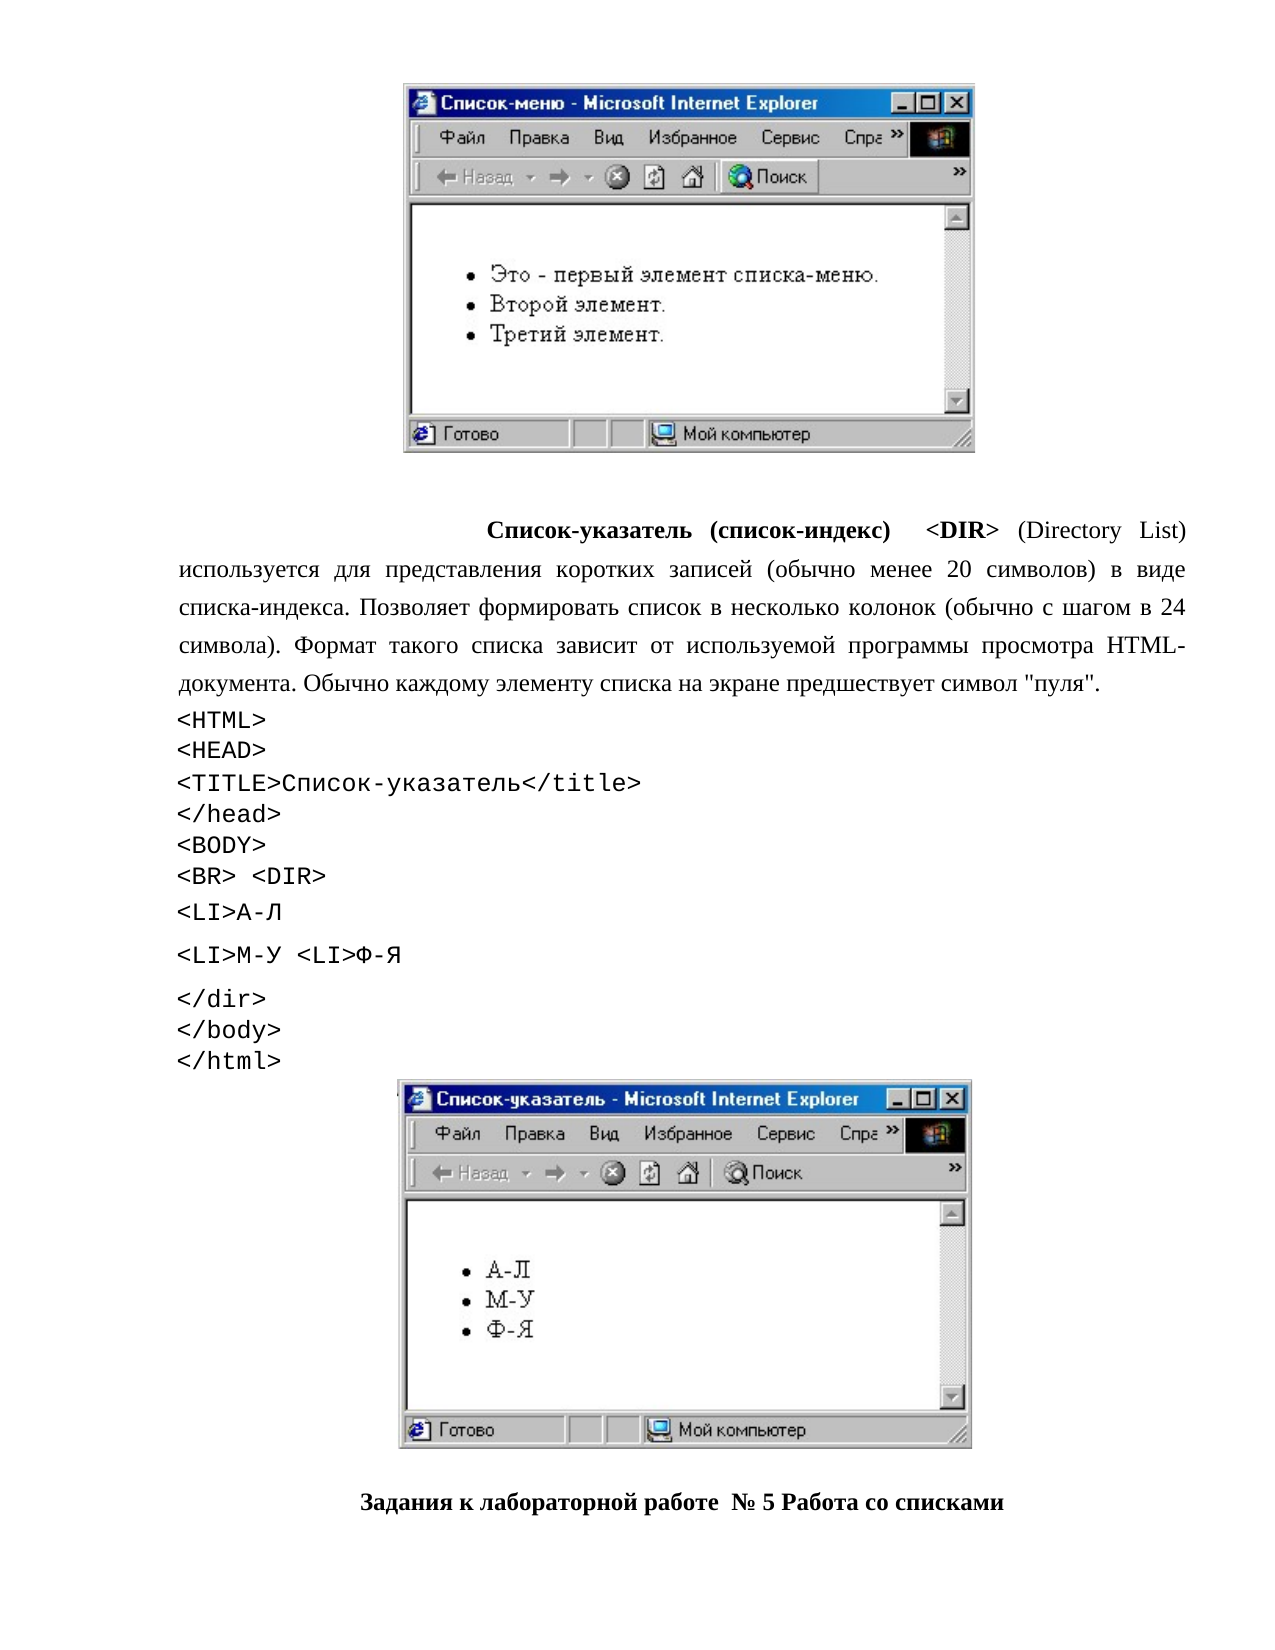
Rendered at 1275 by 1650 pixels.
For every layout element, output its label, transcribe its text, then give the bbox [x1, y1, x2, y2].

text <BR> <DIR> [176, 863, 327, 892]
text <TITLE>Список-указатель</title> [176, 771, 1188, 799]
text <LI>М-У <LI>Ф-Я [176, 942, 402, 971]
text <LI>А-Л [176, 900, 1188, 928]
text </head> [176, 802, 1188, 830]
text </dir> [176, 987, 1188, 1015]
text <HTML> [176, 707, 1188, 736]
text <HEAD> [176, 738, 1188, 766]
text <BODY> [176, 833, 1188, 861]
text Список-указатель (список-индекс) <DIR> (Directory List) используется для представления коротких записей (обычно менее 20 символов) в виде списка-индекса. Позволяет формировать список в несколько колонок (обычно с шагом в 24 символа). Формат такого списка зависит от используемой программы просмотра HTML-документа. Обычно каждому элементу списка на экране предшествует символ "пуля". [178, 516, 1187, 697]
text </html> [176, 1048, 969, 1077]
picture [403, 83, 976, 453]
text </body> [176, 1018, 1188, 1046]
picture [397, 1079, 973, 1449]
subtitle Задания к лабораторной работе № 5 Работа со списками [234, 1487, 1129, 1516]
